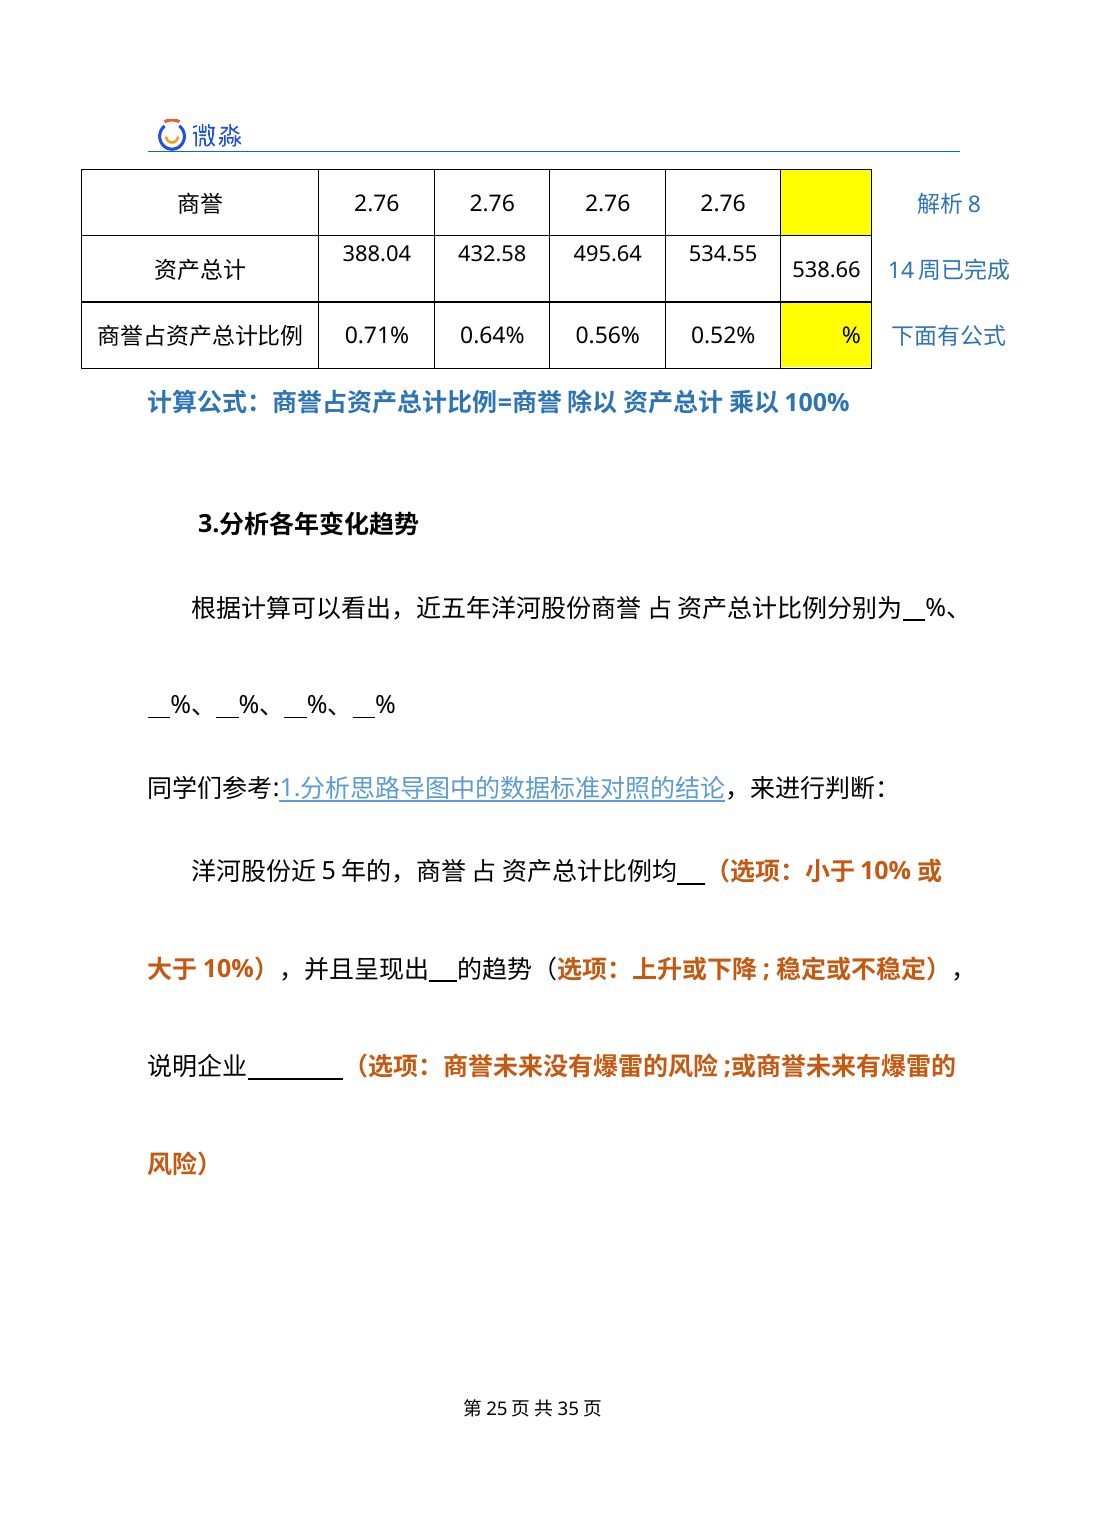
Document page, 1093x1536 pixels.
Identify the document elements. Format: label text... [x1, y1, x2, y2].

table_cell 2.76 [550, 170, 665, 235]
table_cell 0.52% [666, 303, 780, 367]
table_cell 538.66 [781, 236, 871, 301]
table_cell 0.56% [550, 303, 665, 367]
table_cell 432.58 [435, 236, 549, 301]
table_cell 2.76 [435, 170, 549, 235]
text 根据计算可以看出，近五年洋河股份商誉 占 资产总计比例分别为 %、 %、 %、 %、 % [148, 574, 960, 736]
table_cell 资产总计 [82, 236, 318, 301]
table_cell 下面有公式 [872, 301, 1026, 367]
text 计算公式：商誉占资产总计比例=商誉 除以 资产总计 乘以100% [148, 368, 960, 433]
table_cell [781, 170, 871, 235]
picture [158, 119, 242, 151]
text 同学们参考:1.分析思路导图中的数据标准对照的结论，来进行判断： [148, 754, 960, 819]
table_cell 商誉占资产总计比例 [82, 303, 318, 367]
table_cell 2.76 [319, 170, 434, 235]
table_cell 14周已完成 [872, 235, 1026, 301]
table_cell 商誉 [82, 170, 318, 235]
table_cell 2.76 [666, 170, 780, 235]
table_cell 0.64% [435, 303, 549, 367]
text 3.分析各年变化趋势 [148, 491, 960, 556]
table_cell 388.04 [319, 236, 434, 301]
table_cell 534.55 [666, 236, 780, 301]
text 洋河股份近5年的，商誉 占 资产总计比例均 （选项：小于10% 或大于10%），并且呈现出 的趋势（选项：上升或下降 ; 稳定或不稳定），说明企业 （选项：商誉未来没有爆雷的风险 ;或商誉未来有爆雷的风险） [148, 837, 960, 1195]
table_cell 0.71% [319, 303, 434, 367]
table_cell % [781, 303, 871, 367]
table_cell 495.64 [550, 236, 665, 301]
table_cell 解析8 [872, 169, 1026, 235]
